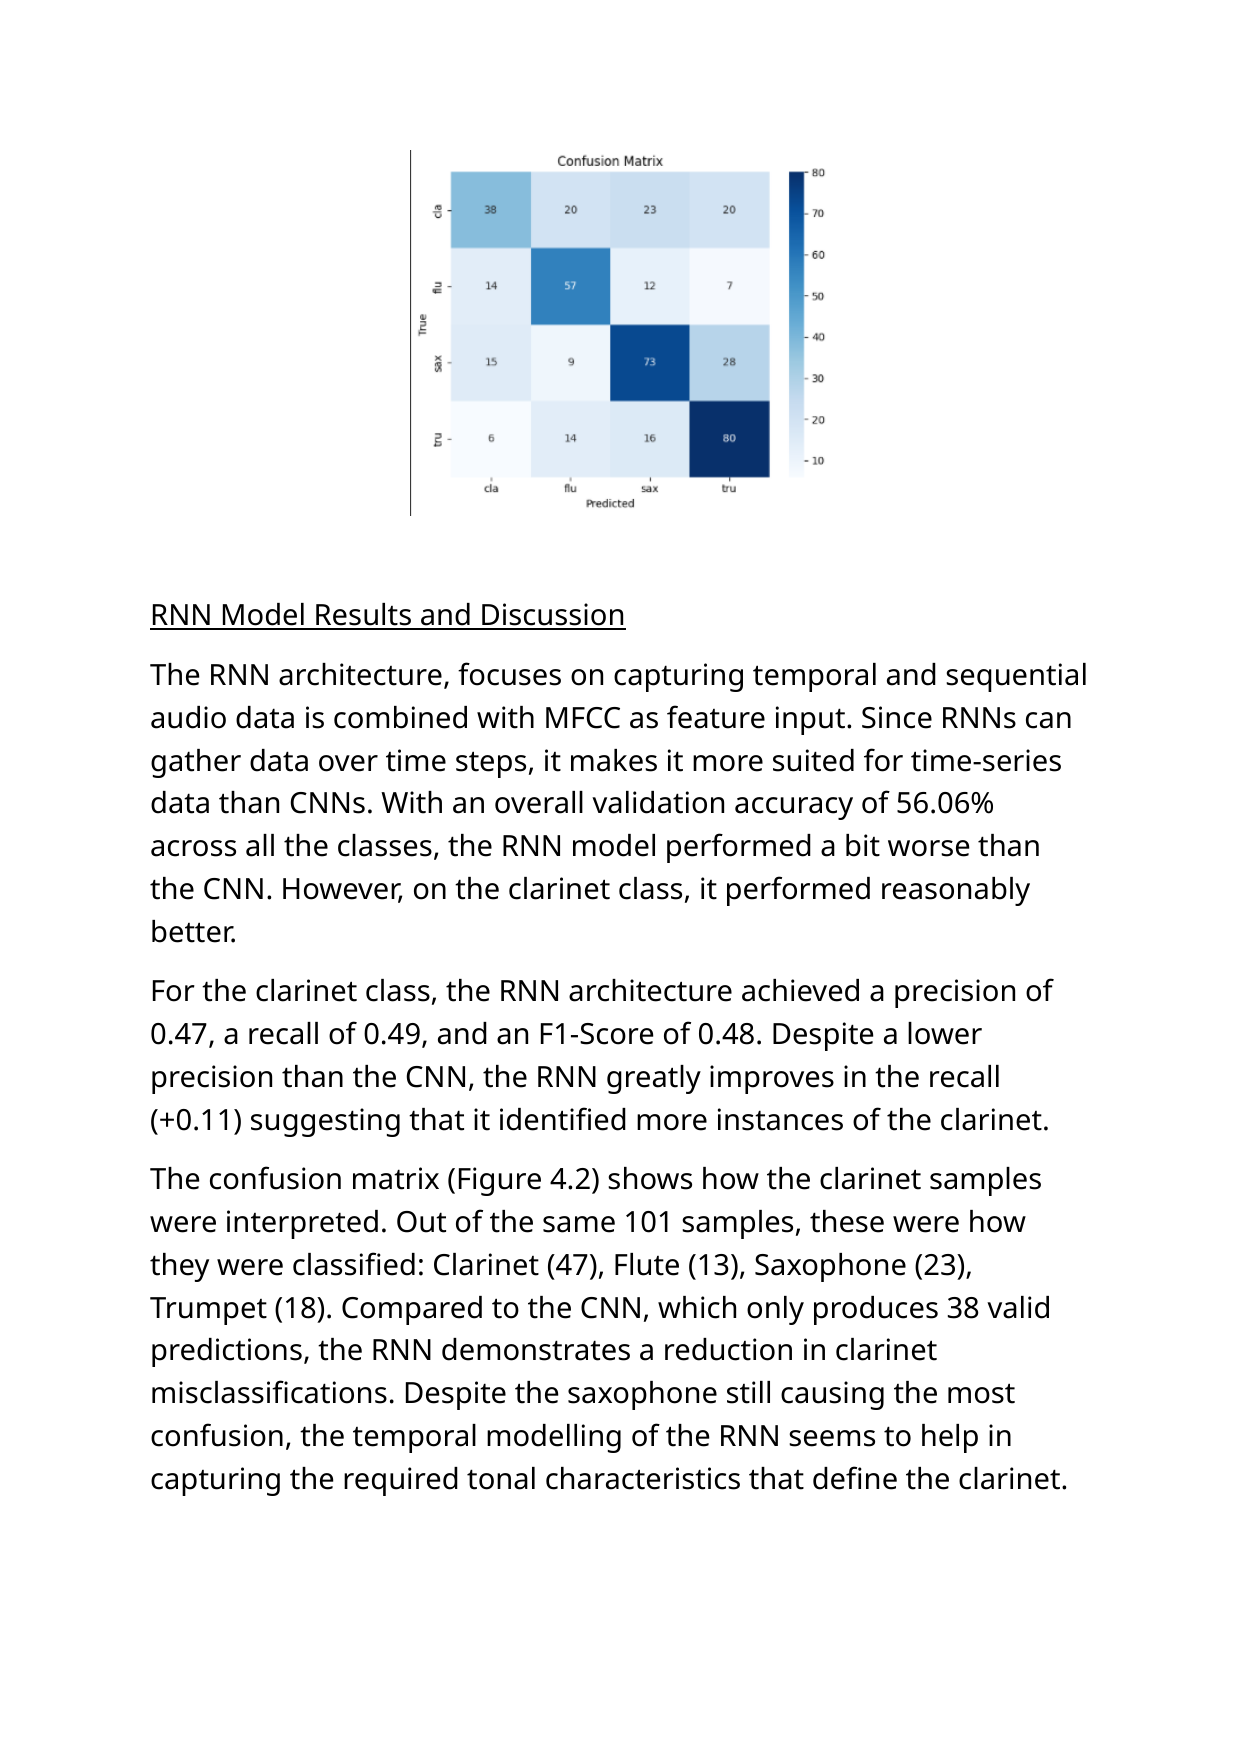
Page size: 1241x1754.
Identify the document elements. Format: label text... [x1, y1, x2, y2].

picture [410, 150, 831, 516]
text RNN Model Results and Discussion [150, 595, 1090, 634]
text The confusion matrix (Figure 4.2) shows how the clarinet samples were interpreted. Out of the same 101 samples, these were how they were classified: Clarinet (47), Flute (13), Saxophone (23), Trumpet (18). Compared to the CNN, which only produces 38 valid predictions, the RNN demonstrates a reduction in clarinet misclassifications. Despite the saxophone still causing the most confusion, the temporal modelling of the RNN seems to help in capturing the required tonal characteristics that define the clarinet. [150, 1158, 1090, 1498]
text For the clarinet class, the RNN architecture achieved a precision of 0.47, a recall of 0.49, and an F1-Score of 0.48. Despite a lower precision than the CNN, the RNN greatly improves in the recall (+0.11) suggesting that it identified more instances of the clarinet. [150, 971, 1090, 1139]
text The RNN architecture, focuses on capturing temporal and sequential audio data is combined with MFCC as feature input. Since RNNs can gather data over time steps, it makes it more suited for time-series data than CNNs. With an overall validation accuracy of 56.06% across all the classes, the RNN model performed a bit worse than the CNN. However, on the clarinet class, it performed reasonably better. [150, 654, 1090, 951]
